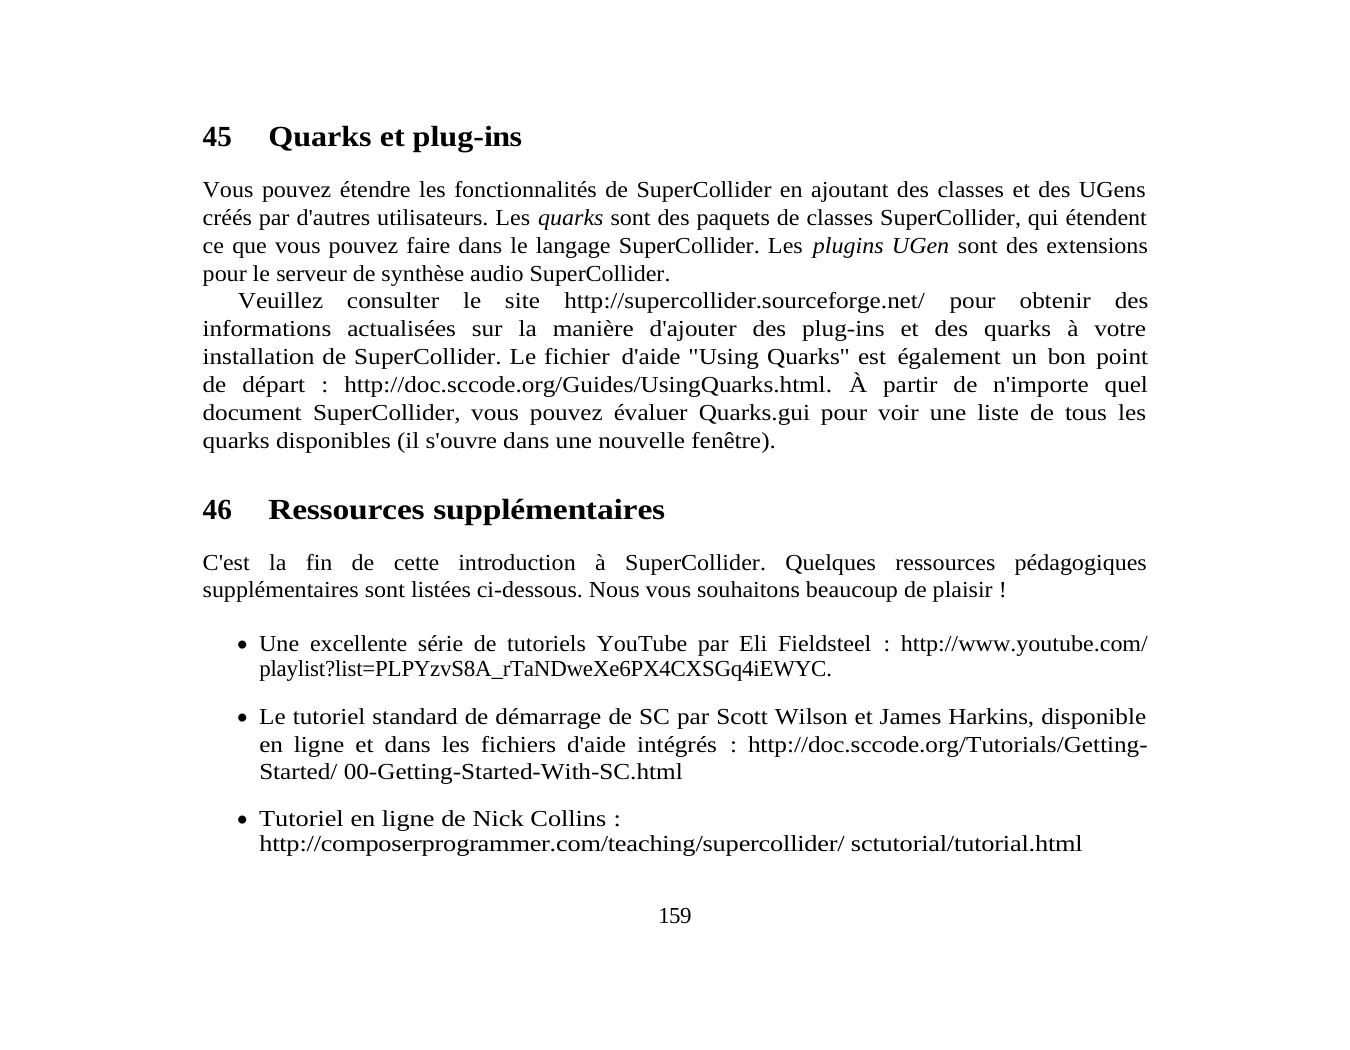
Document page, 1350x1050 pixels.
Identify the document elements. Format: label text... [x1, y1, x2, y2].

text Veuillez consulter le site http://supercollider.sourceforge.net/ pour obtenir des informations actualisées sur la manière d'ajouter des plug-ins et des quarks à votre installation de SuperCollider. Le fichier d'aide "Using Quarks" est également un bon point de départ : http://doc.sccode.org/Guides/UsingQuarks.html. À partir de n'importe quel document SuperCollider, vous pouvez évaluer Quarks.gui pour voir une liste de tous les quarks disponibles (il s'ouvre dans une nouvelle fenêtre). [202, 288, 1148, 453]
list Le tutoriel standard de démarrage de SC par Scott Wilson et James Harkins, disponible en ligne et dans les fichiers d'aide intégrés : http://doc.sccode.org/Tutorials/Getting- Started/ 00-Getting-Started-With-SC.html [236, 702, 1148, 784]
list Tutoriel en ligne de Nick Collins : http://composerprogrammer.com/teaching/supercollider/ sctutorial/tutorial.html [236, 804, 1094, 857]
subtitle Ressources supplémentaires [202, 492, 1202, 526]
list Une excellente série de tutoriels YouTube par Eli Fieldsteel : http://www.youtube.com/ playlist?list=PLPYzvS8A_rTaNDweXe6PX4CXSGq4iEWYC. [236, 629, 1148, 682]
text C'est la fin de cette introduction à SuperCollider. Quelques ressources pédagogiques supplémentaires sont listées ci-dessous. Nous vous souhaitons beaucoup de plaisir ! [202, 548, 1148, 603]
text Vous pouvez étendre les fonctionnalités de SuperCollider en ajoutant des classes et des UGens créés par d'autres utilisateurs. Les quarks sont des paquets de classes SuperCollider, qui étendent ce que vous pouvez faire dans le langage SuperCollider. Les plugins UGen sont des extensions pour le serveur de synthèse audio SuperCollider. [202, 176, 1148, 286]
subtitle Quarks et plug-ins [202, 119, 1202, 153]
